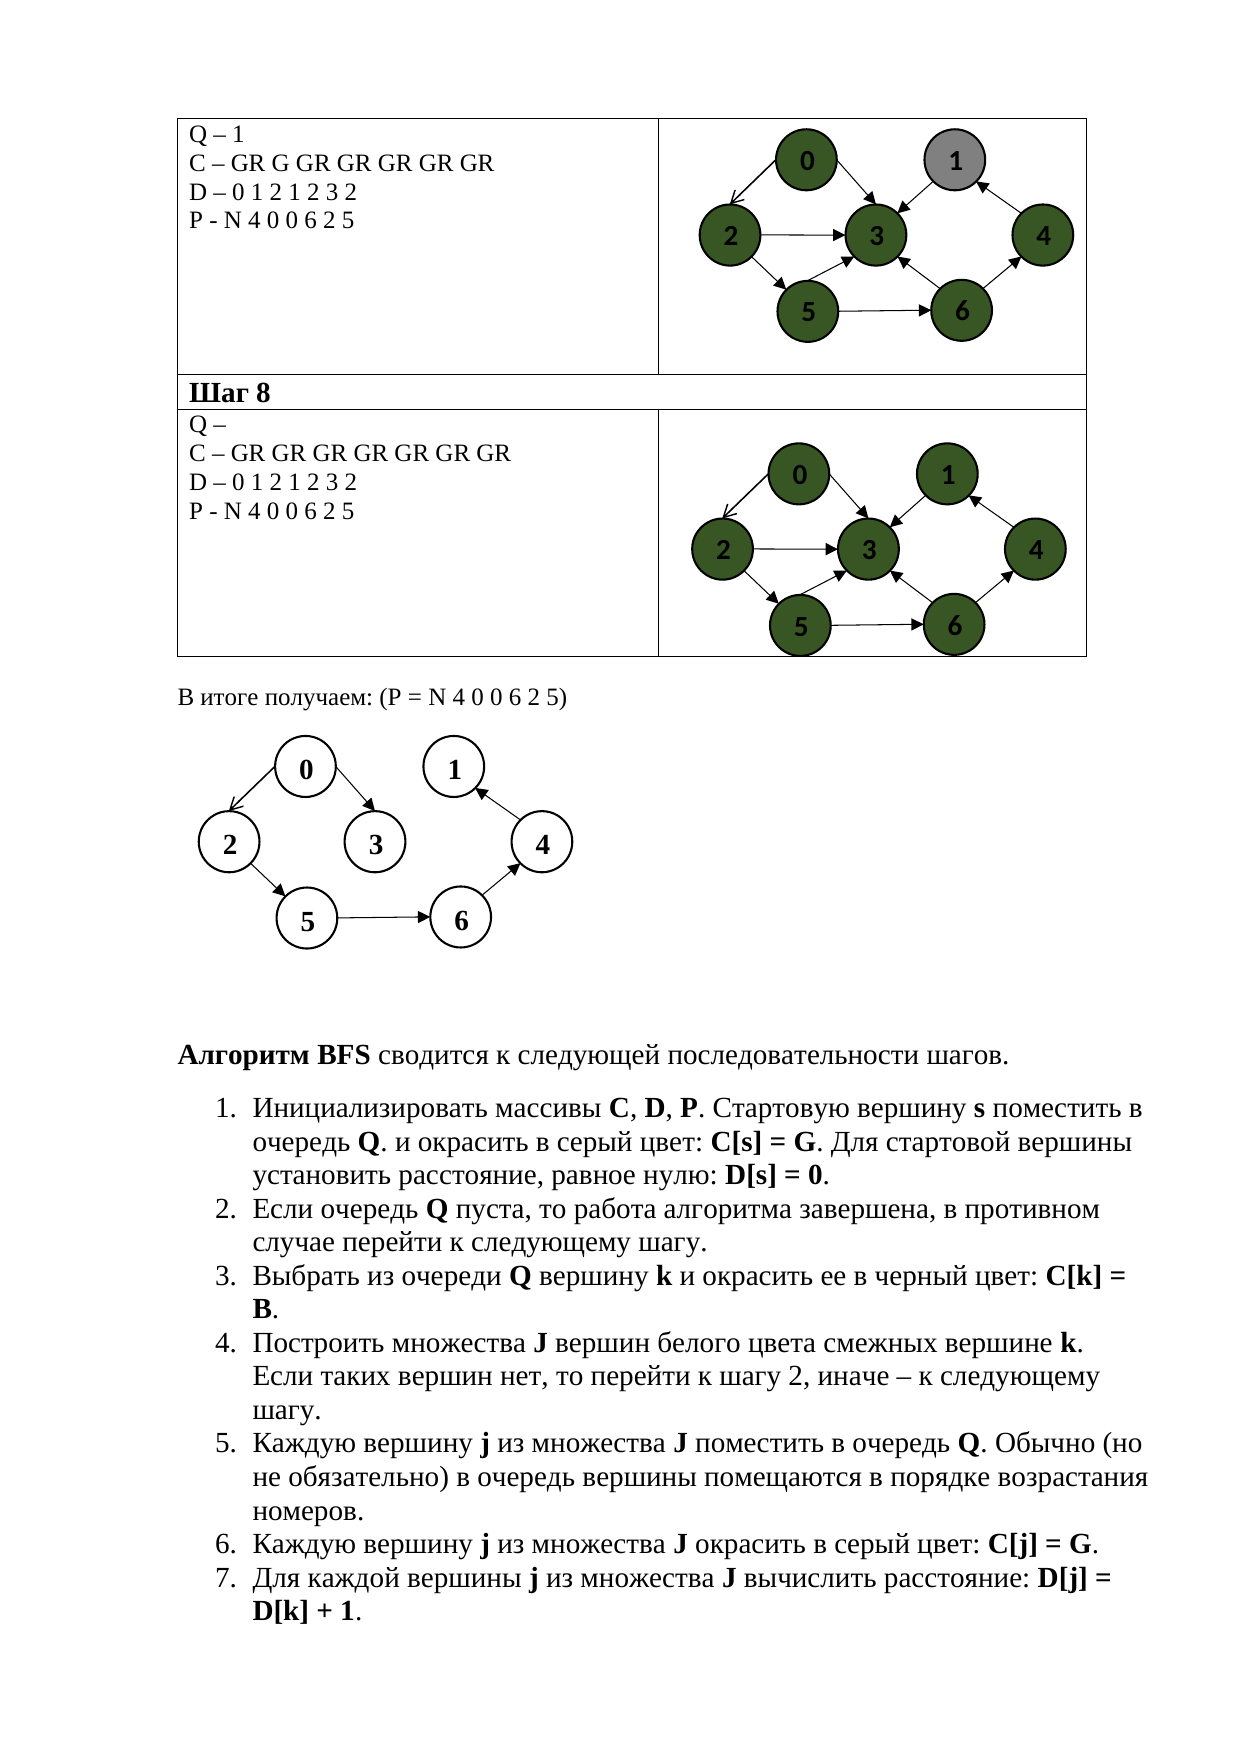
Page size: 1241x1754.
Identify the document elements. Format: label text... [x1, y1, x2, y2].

table_cell [659, 410, 1086, 656]
list Инициализировать массивы С, D, P. Стартовую вершину s поместить в очередь Q. и окрасить в серый цвет: C[s] = G. Для стартовой вершины установить расстояние, равное нулю: D[s] = 0. [215, 1090, 1152, 1191]
table_cell Шаг 8 [178, 375, 1086, 408]
table_cell Q – 1 C – GR G GR GR GR GR GR D – 0 1 2 1 2 3 2 P - N 4 0 0 6 2 5 [178, 119, 658, 374]
table_cell Q – C – GR GR GR GR GR GR GR D – 0 1 2 1 2 3 2 P - N 4 0 0 6 2 5 [178, 410, 658, 656]
list Выбрать из очереди Q вершину k и окрасить ее в черный цвет: С[k] = B. [215, 1258, 1152, 1325]
list Построить множества J вершин белого цвета смежных вершине k. Если таких вершин нет, то перейти к шагу 2, иначе – к следующему шагу. [215, 1325, 1152, 1426]
text В итоге получаем: (P = N 4 0 0 6 2 5) [177, 682, 1152, 711]
list Каждую вершину j из множества J поместить в очередь Q. Обычно (но не обязательно) в очередь вершины помещаются в порядке возрастания номеров. [215, 1426, 1152, 1526]
list Если очередь Q пуста, то работа алгоритма завершена, в противном случае перейти к следующему шагу. [215, 1191, 1152, 1258]
text Алгоритм BFS сводится к следующей последовательности шагов. [177, 1037, 1152, 1071]
list Каждую вершину j из множества J окрасить в серый цвет: С[j] = G. [215, 1526, 1152, 1560]
list Для каждой вершины j из множества J вычислить расстояние: D[j] = D[k] + 1. [215, 1560, 1152, 1627]
table_cell [659, 119, 1086, 374]
